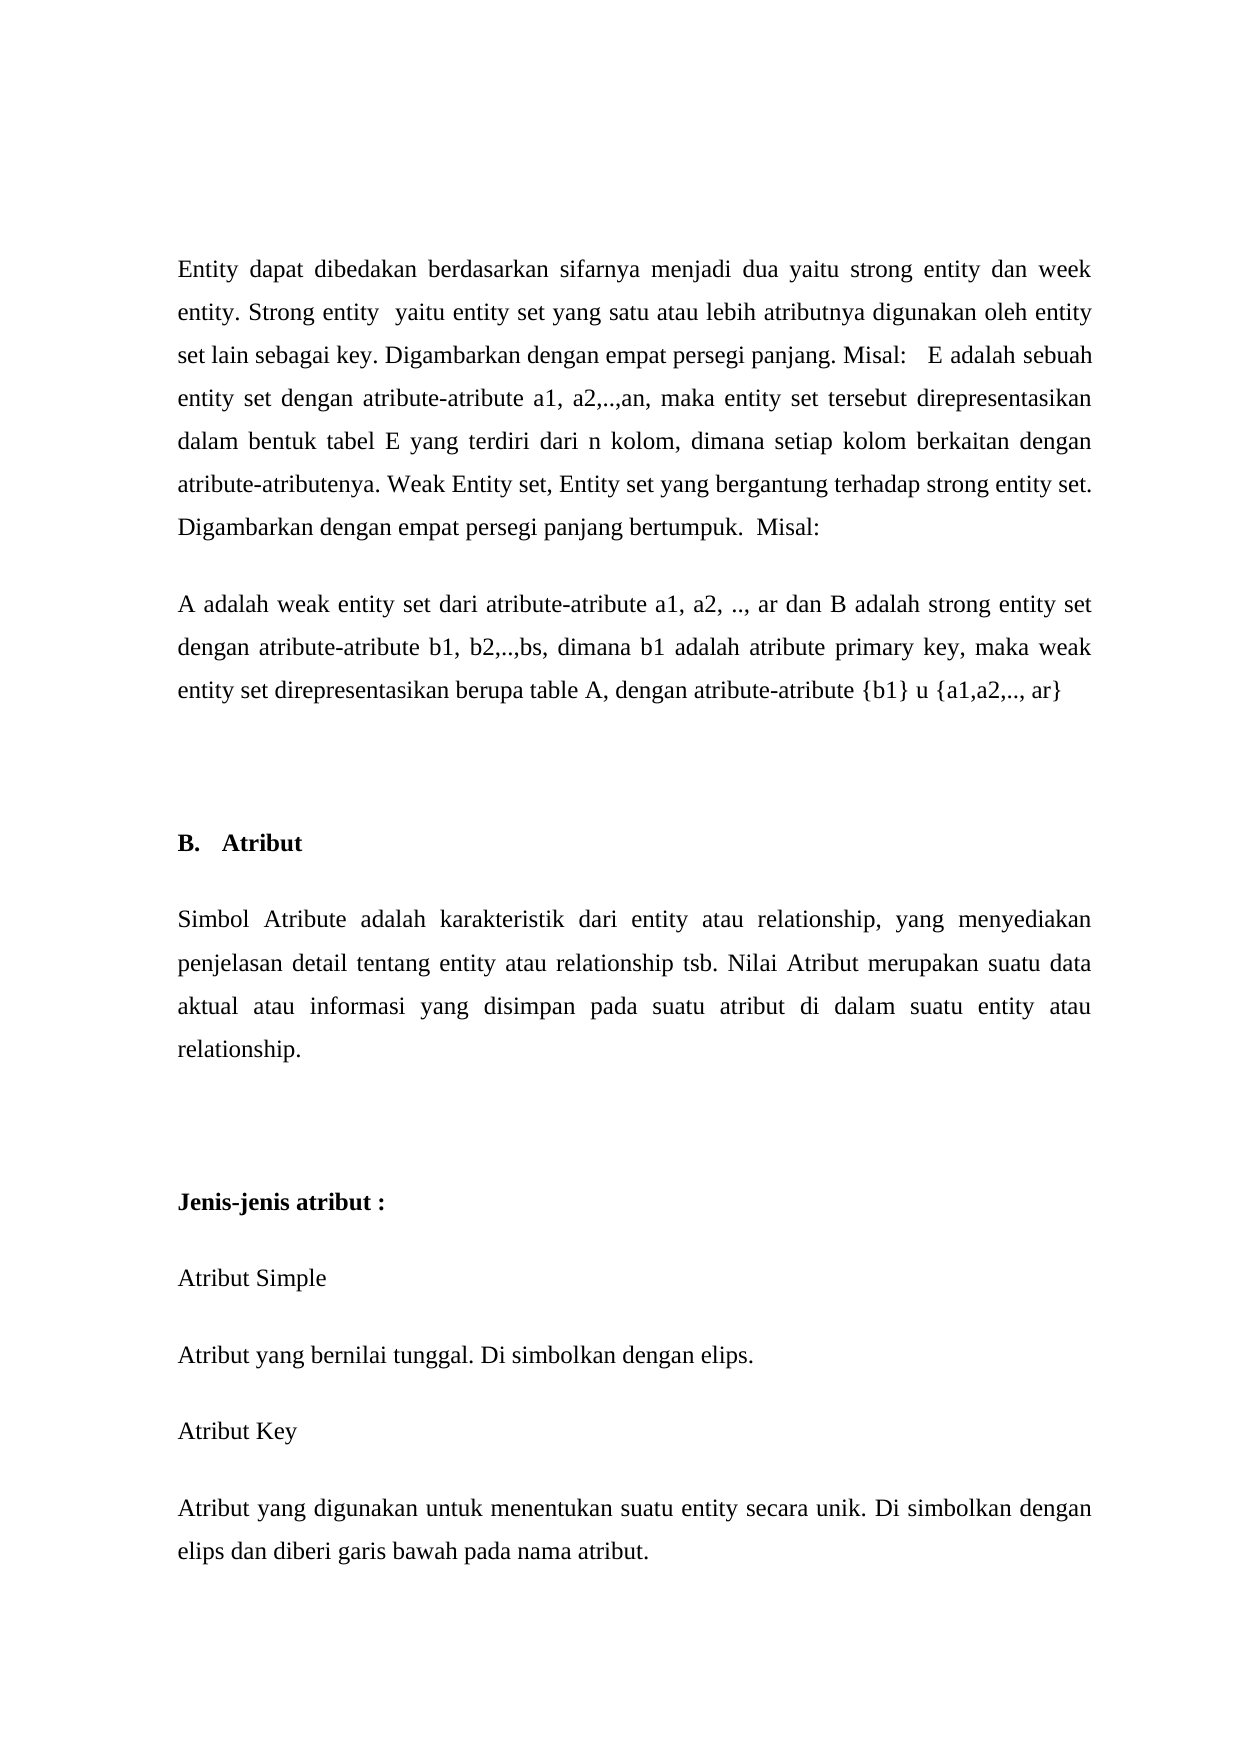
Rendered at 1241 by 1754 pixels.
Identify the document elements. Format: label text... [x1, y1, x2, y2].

text A adalah weak entity set dari atribute-atribute a1, a2, .., ar dan B adalah strong entity set dengan atribute-atribute b1, b2,..,bs, dimana b1 adalah atribute primary key, maka weak entity set direpresentasikan berupa table A, dengan atribute-atribute {b1} u {a1,a2,.., ar} [177, 589, 1092, 704]
text Jenis-jenis atribut : [177, 1187, 1092, 1216]
text Atribut yang digunakan untuk menentukan suatu entity secara unik. Di simbolkan dengan elips dan diberi garis bawah pada nama atribut. [177, 1493, 1092, 1564]
text Atribut Key [177, 1416, 1092, 1445]
text Entity dapat dibedakan berdasarkan sifarnya menjadi dua yaitu strong entity dan week entity. Strong entity yaitu entity set yang satu atau lebih atributnya digunakan oleh entity set lain sebagai key. Digambarkan dengan empat persegi panjang. Misal: E adalah sebuah entity set dengan atribute-atribute a1, a2,..,an, maka entity set tersebut direpresentasikan dalam bentuk tabel E yang terdiri dari n kolom, dimana setiap kolom berkaitan dengan atribute-atributenya. Weak Entity set, Entity set yang bergantung terhadap strong entity set. Digambarkan dengan empat persegi panjang bertumpuk. Misal: [177, 254, 1092, 541]
text Simbol Atribute adalah karakteristik dari entity atau relationship, yang menyediakan penjelasan detail tentang entity atau relationship tsb. Nilai Atribut merupakan suatu data aktual atau informasi yang disimpan pada suatu atribut di dalam suatu entity atau relationship. [177, 904, 1092, 1063]
text Atribut yang bernilai tunggal. Di simbolkan dengan elips. [177, 1340, 1092, 1368]
text Atribut Simple [177, 1263, 1092, 1292]
list Atribut [177, 828, 1092, 857]
